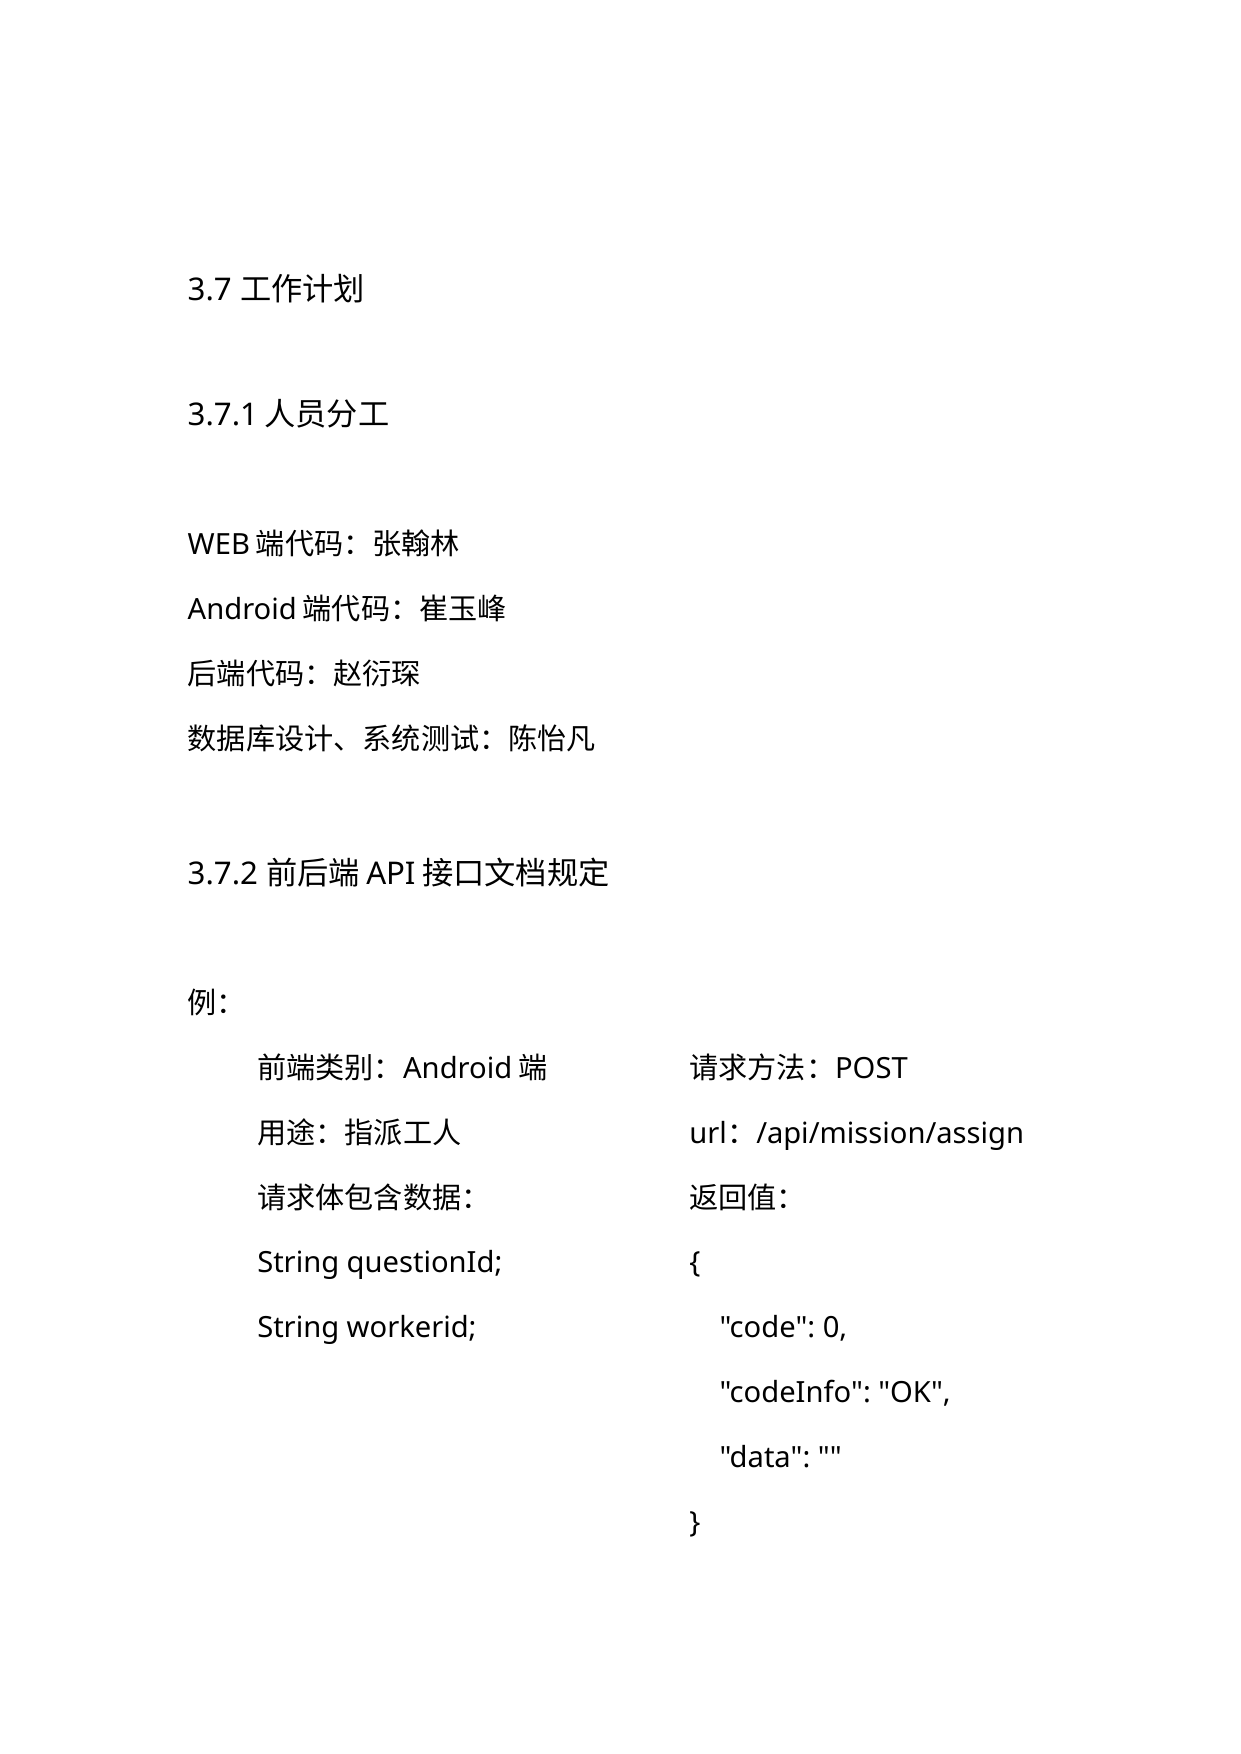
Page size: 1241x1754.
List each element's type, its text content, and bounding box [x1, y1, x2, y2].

subtitle 3.7 工作计划 [187, 254, 1053, 319]
table_header 前端类别：Android端 [188, 1034, 619, 1098]
table_cell 请求体包含数据： String questionId; String workerid; [188, 1164, 619, 1553]
text WEB端代码：张翰林 [187, 509, 1053, 574]
subtitle 3.7.2 前后端API接口文档规定 [187, 838, 1053, 903]
subtitle 3.7.1人员分工 [187, 379, 1053, 444]
text 例： [187, 968, 1053, 1033]
table_header 请求方法：POST [620, 1034, 1052, 1098]
table_cell url：/api/mission/assign [620, 1099, 1052, 1163]
text 数据库设计、系统测试：陈怡凡 [187, 704, 1053, 769]
table_cell 返回值： { "code": 0, "codeInfo": "OK", "data": "" } [620, 1164, 1052, 1553]
table_cell 用途：指派工人 [188, 1099, 619, 1163]
text 后端代码：赵衍琛 [187, 639, 1053, 704]
text Android端代码：崔玉峰 [187, 574, 1053, 639]
